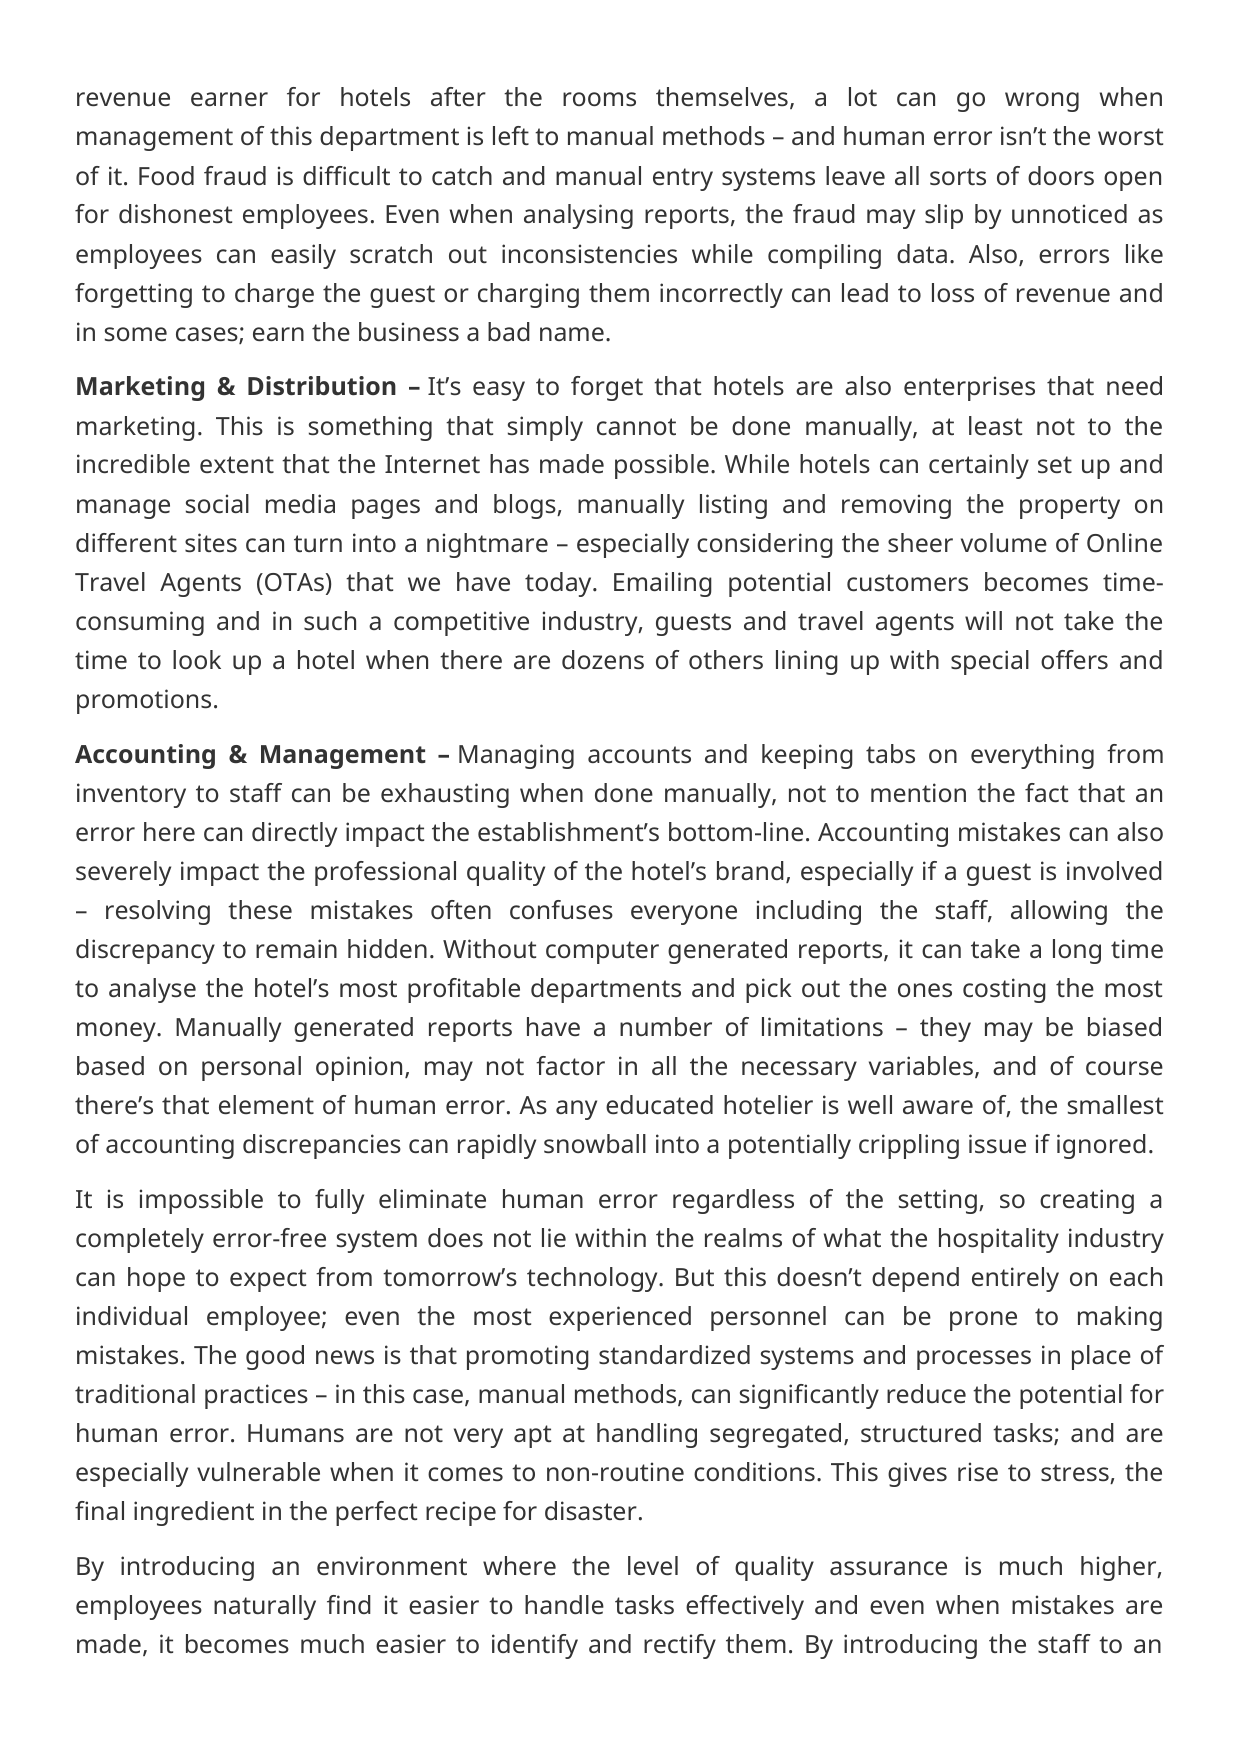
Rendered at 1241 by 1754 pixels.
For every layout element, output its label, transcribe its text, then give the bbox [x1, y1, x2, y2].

text It is impossible to fully eliminate human error regardless of the setting, so creating a completely error-free system does not lie within the realms of what the hospitality industry can hope to expect from tomorrow’s technology. But this doesn’t depend entirely on each individual employee; even the most experienced personnel can be prone to making mistakes. The good news is that promoting standardized systems and processes in place of traditional practices – in this case, manual methods, can significantly reduce the potential for human error. Humans are not very apt at handling segregated, structured tasks; and are especially vulnerable when it comes to non-routine conditions. This gives rise to stress, the final ingredient in the perfect recipe for disaster. [75, 1177, 1165, 1528]
text Marketing & Distribution – It’s easy to forget that hotels are also enterprises that need marketing. This is something that simply cannot be done manually, at least not to the incredible extent that the Internet has made possible. While hotels can certainly set up and manage social media pages and blogs, manually listing and removing the property on different sites can turn into a nightmare – especially considering the sheer volume of Online Travel Agents (OTAs) that we have today. Emailing potential customers becomes time-consuming and in such a competitive industry, guests and travel agents will not take the time to look up a hotel when there are dozens of others lining up with special offers and promotions. [75, 364, 1165, 716]
text Accounting & Management – Managing accounts and keeping tabs on everything from inventory to staff can be exhausting when done manually, not to mention the fact that an error here can directly impact the establishment’s bottom-line. Accounting mistakes can also severely impact the professional quality of the hotel’s brand, especially if a guest is involved – resolving these mistakes often confuses everyone including the staff, allowing the discrepancy to remain hidden. Without computer generated reports, it can take a long time to analyse the hotel’s most profitable departments and pick out the ones costing the most money. Manually generated reports have a number of limitations – they may be biased based on personal opinion, may not factor in all the necessary variables, and of course there’s that element of human error. As any educated hotelier is well aware of, the smallest of accounting discrepancies can rapidly snowball into a potentially crippling issue if ignored. [75, 731, 1165, 1161]
